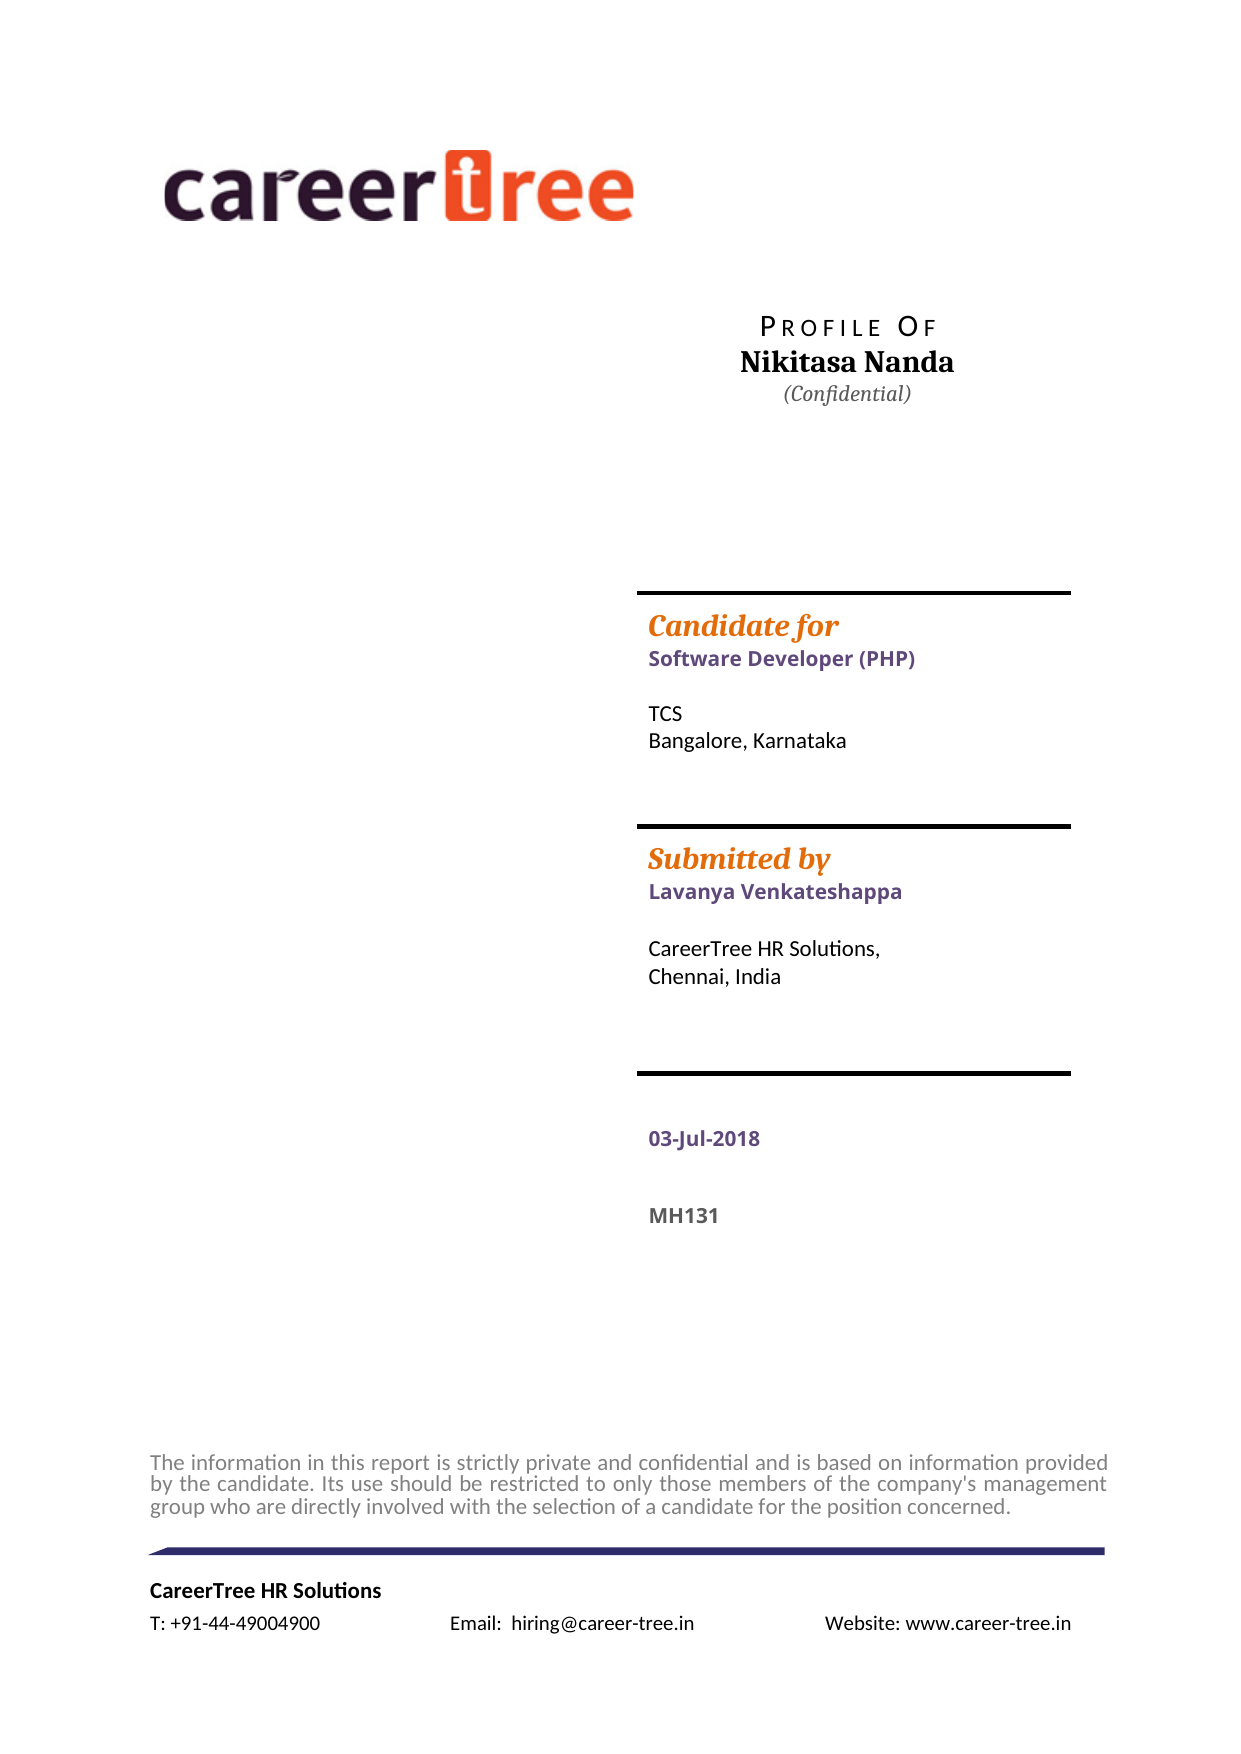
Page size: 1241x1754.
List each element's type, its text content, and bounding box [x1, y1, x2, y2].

table_cell 03-Jul-2018 MH131 [637, 1076, 1071, 1230]
picture [164, 150, 634, 221]
text T: +91-44-49004900 Email: hiring@career-tree.in Website: www.career-tree.in [150, 1610, 1110, 1635]
text CareerTree HR Solutions [150, 1579, 1110, 1604]
table_header P R O F I L E O F Nikitasa Nanda (Confidential) [593, 307, 1101, 435]
table_cell Submitted by [637, 829, 1071, 877]
table_header Candidate for [637, 595, 1071, 644]
text The information in this report is strictly private and confidential and is based on information provided by the candidate. Its use should be restricted to only those members of the company's management group who are directly involved with the selection of a candidate for the position concerned. [150, 1452, 1110, 1520]
table_cell Software Developer (PHP) TCS Bangalore, Karnataka [637, 644, 1071, 824]
table_cell Lavanya Venkateshappa CareerTree HR Solutions, Chennai, India [637, 878, 1071, 1071]
